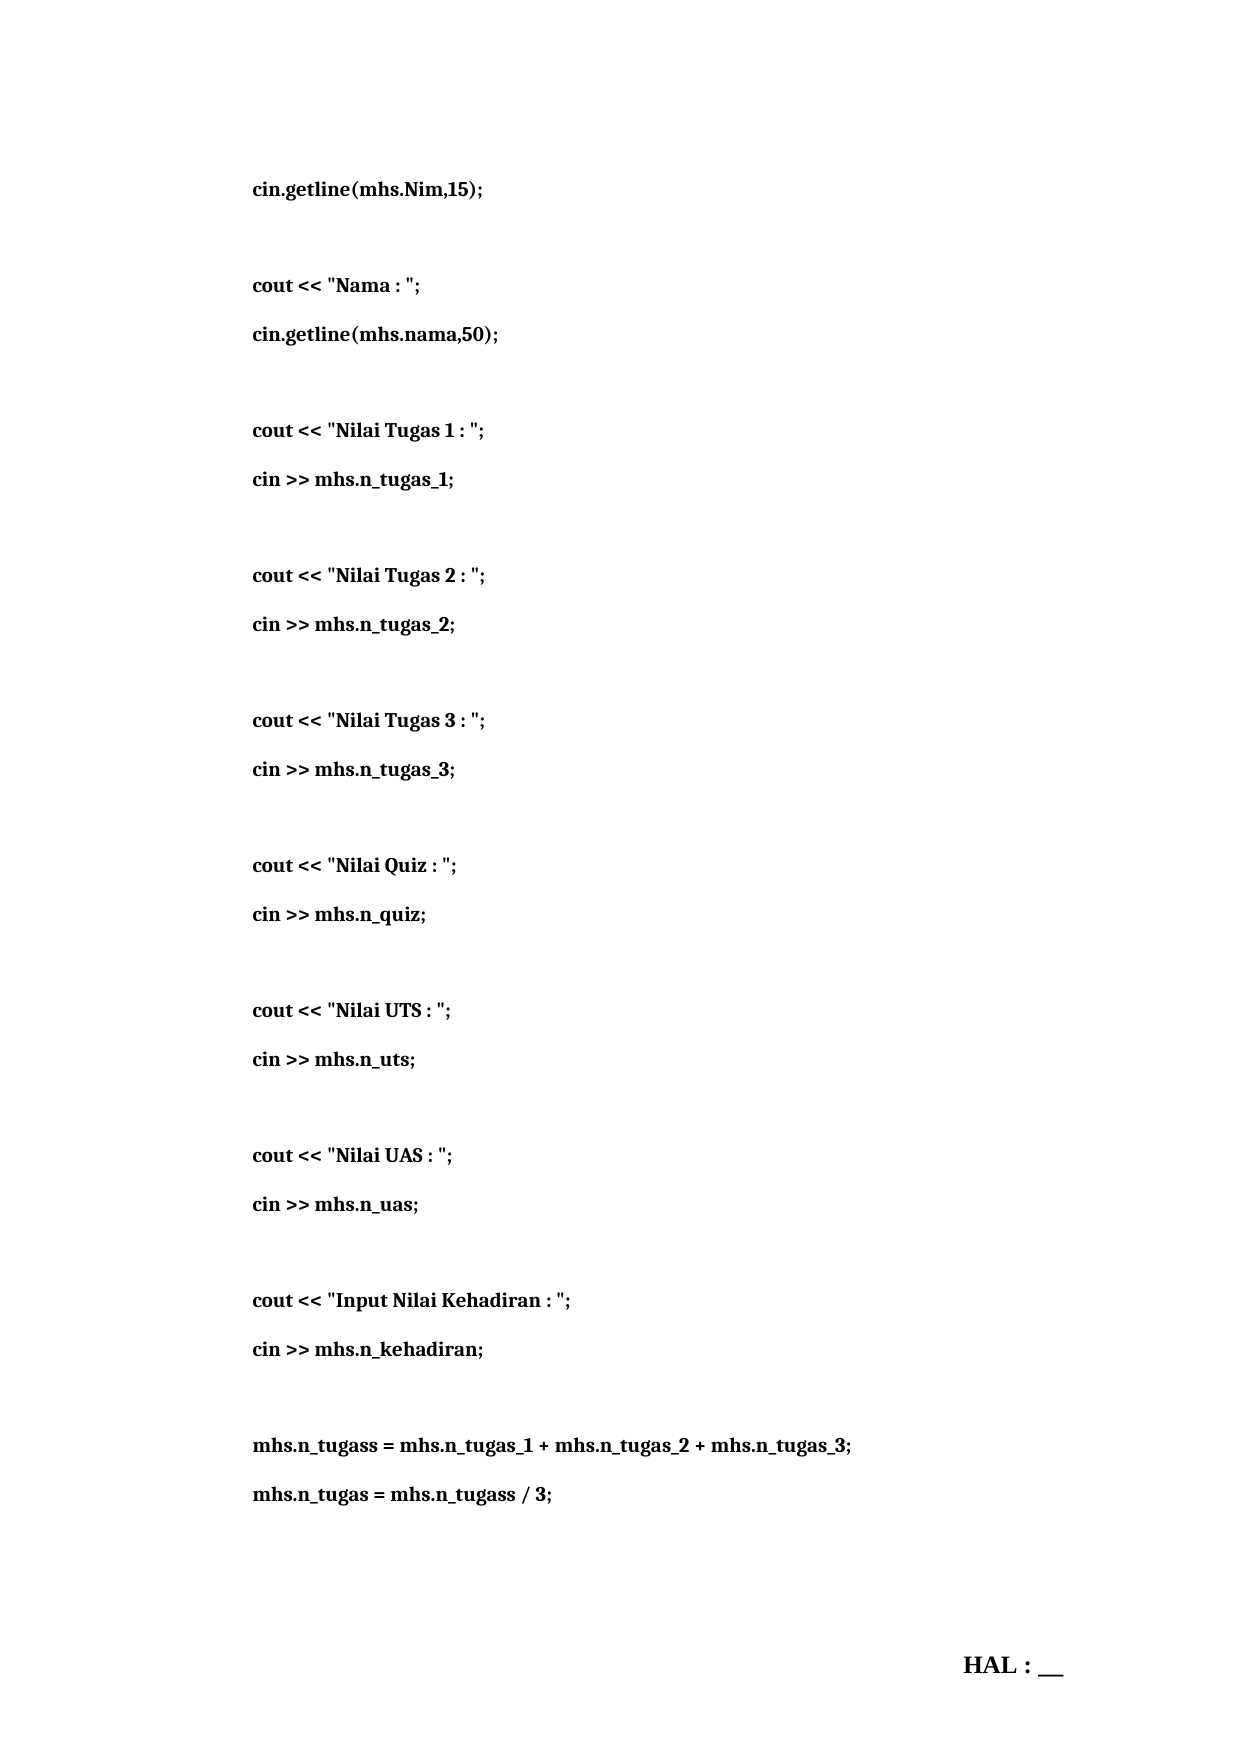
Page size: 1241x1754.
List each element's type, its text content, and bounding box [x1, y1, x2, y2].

text cout << "Nilai UAS : "; [177, 1144, 1063, 1168]
text cin >> mhs.n_uts; [177, 1047, 1063, 1071]
text cin >> mhs.n_tugas_1; [177, 467, 1063, 491]
text mhs.n_tugas = mhs.n_tugass / 3; [177, 1482, 1063, 1506]
text cout << "Input Nilai Kehadiran : "; [177, 1289, 1063, 1313]
text mhs.n_tugass = mhs.n_tugas_1 + mhs.n_tugas_2 + mhs.n_tugas_3; [177, 1434, 1063, 1458]
text cout << "Nilai Tugas 1 : "; [177, 419, 1063, 443]
text cout << "Nilai Tugas 2 : "; [177, 564, 1063, 588]
text cin.getline(mhs.nama,50); [177, 322, 1063, 346]
text cout << "Nilai Tugas 3 : "; [177, 709, 1063, 733]
text cout << "Nilai UTS : "; [177, 999, 1063, 1023]
text cin >> mhs.n_quiz; [177, 902, 1063, 926]
text cout << "Nilai Quiz : "; [177, 854, 1063, 878]
text cin.getline(mhs.Nim,15); [177, 177, 1063, 201]
text cin >> mhs.n_uas; [177, 1192, 1063, 1216]
text cout << "Nama : "; [177, 274, 1063, 298]
text cin >> mhs.n_tugas_2; [177, 612, 1063, 636]
text cin >> mhs.n_kehadiran; [177, 1337, 1063, 1361]
text cin >> mhs.n_tugas_3; [177, 757, 1063, 781]
